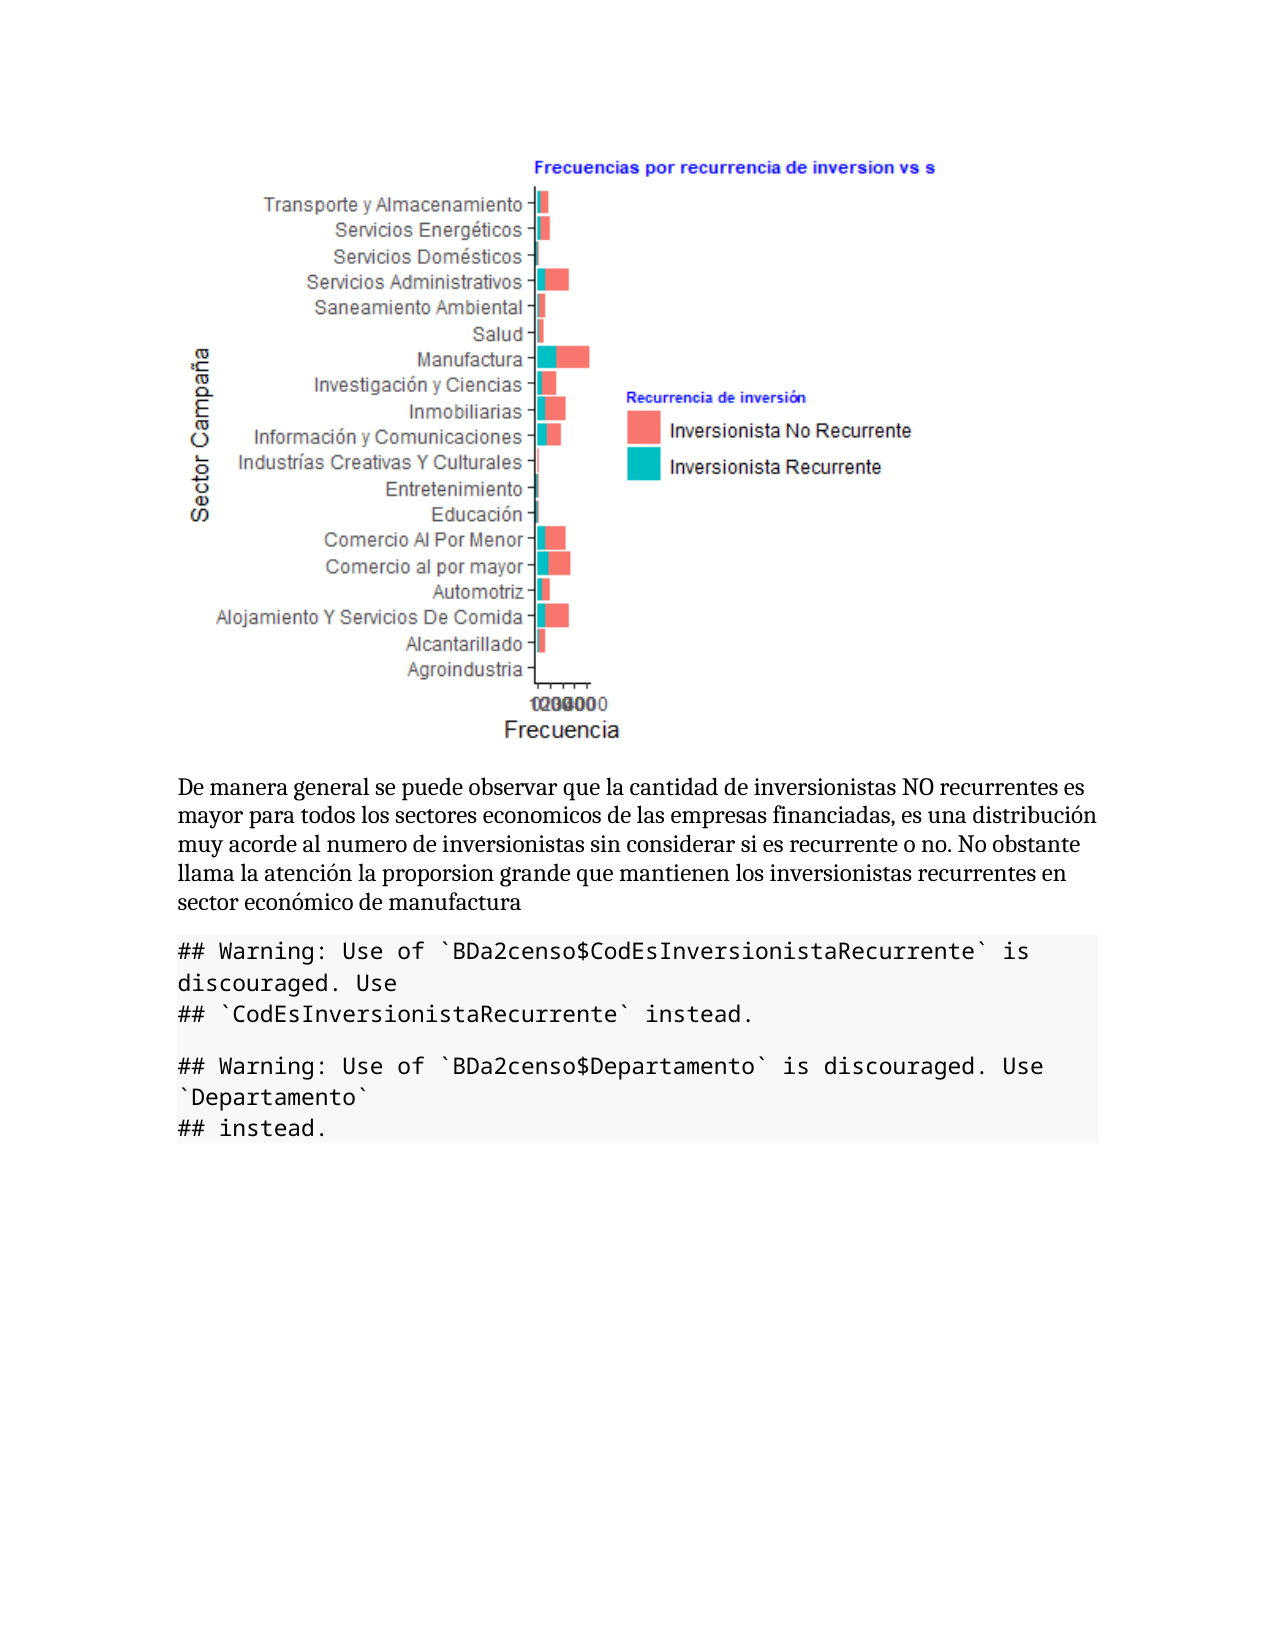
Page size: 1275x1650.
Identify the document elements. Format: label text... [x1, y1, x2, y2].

text ## Warning: Use of `BDa2censo$CodEsInversionistaRecurrente` is discouraged. Use ## `CodEsInversionistaRecurrente` instead. [177, 935, 1098, 1029]
picture [177, 147, 935, 754]
text ## Warning: Use of `BDa2censo$Departamento` is discouraged. Use `Departamento` ## instead. [177, 1050, 1098, 1143]
text De manera general se puede observar que la cantidad de inversionistas NO recurrentes es mayor para todos los sectores economicos de las empresas financiadas, es una distribución muy acorde al numero de inversionistas sin considerar si es recurrente o no. No obstante llama la atención la proporsion grande que mantienen los inversionistas recurrentes en sector económico de manufactura [177, 773, 1098, 916]
